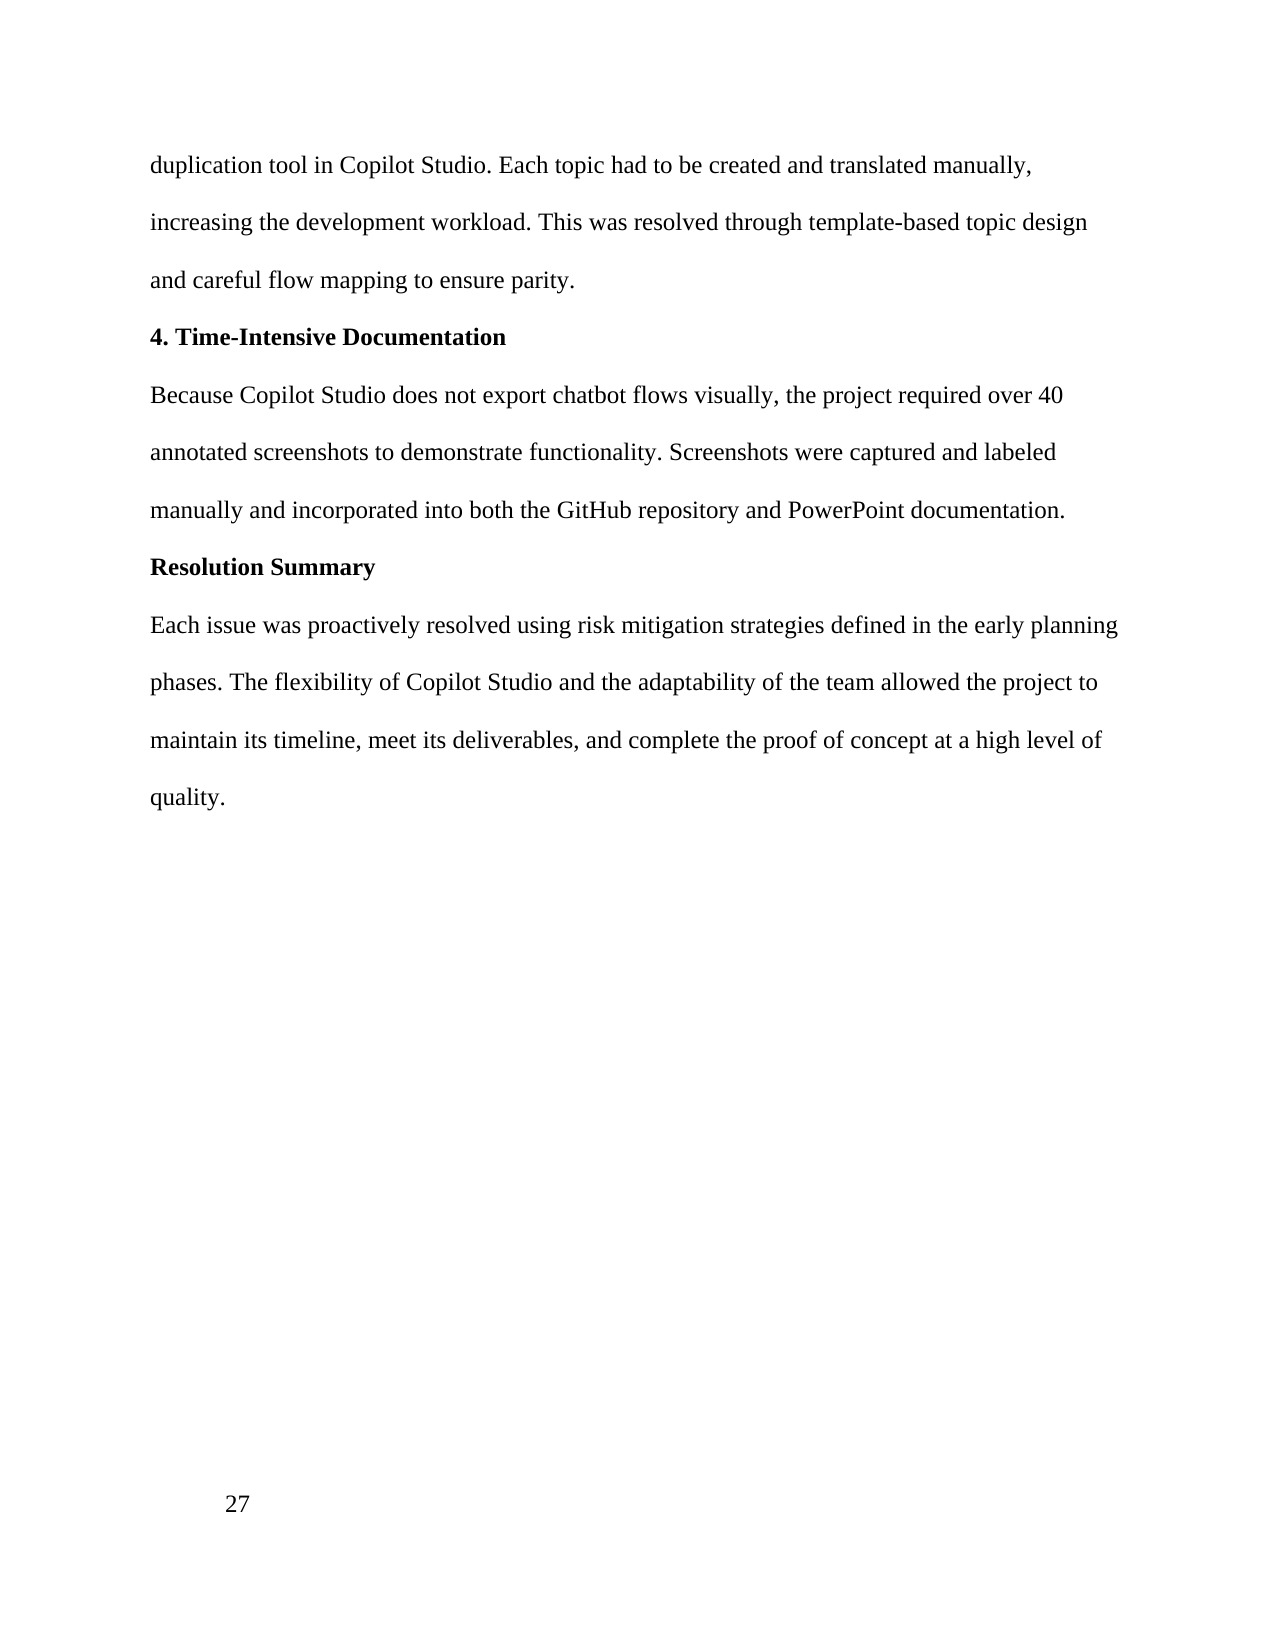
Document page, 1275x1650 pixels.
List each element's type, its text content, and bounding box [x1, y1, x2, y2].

text Each issue was proactively resolved using risk mitigation strategies defined in the early planning phases. The flexibility of Copilot Studio and the adaptability of the team allowed the project to maintain its timeline, meet its deliverables, and complete the proof of concept at a high level of quality. [150, 610, 1125, 811]
text Resolution Summary [150, 552, 1125, 581]
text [150, 150, 1125, 294]
text 4. Time-Intensive Documentation Because Copilot Studio does not export chatbot flows visually, the project required over 40 annotated screenshots to demonstrate functionality. Screenshots were captured and labeled manually and incorporated into both the GitHub repository and PowerPoint documentation. [150, 322, 1125, 524]
